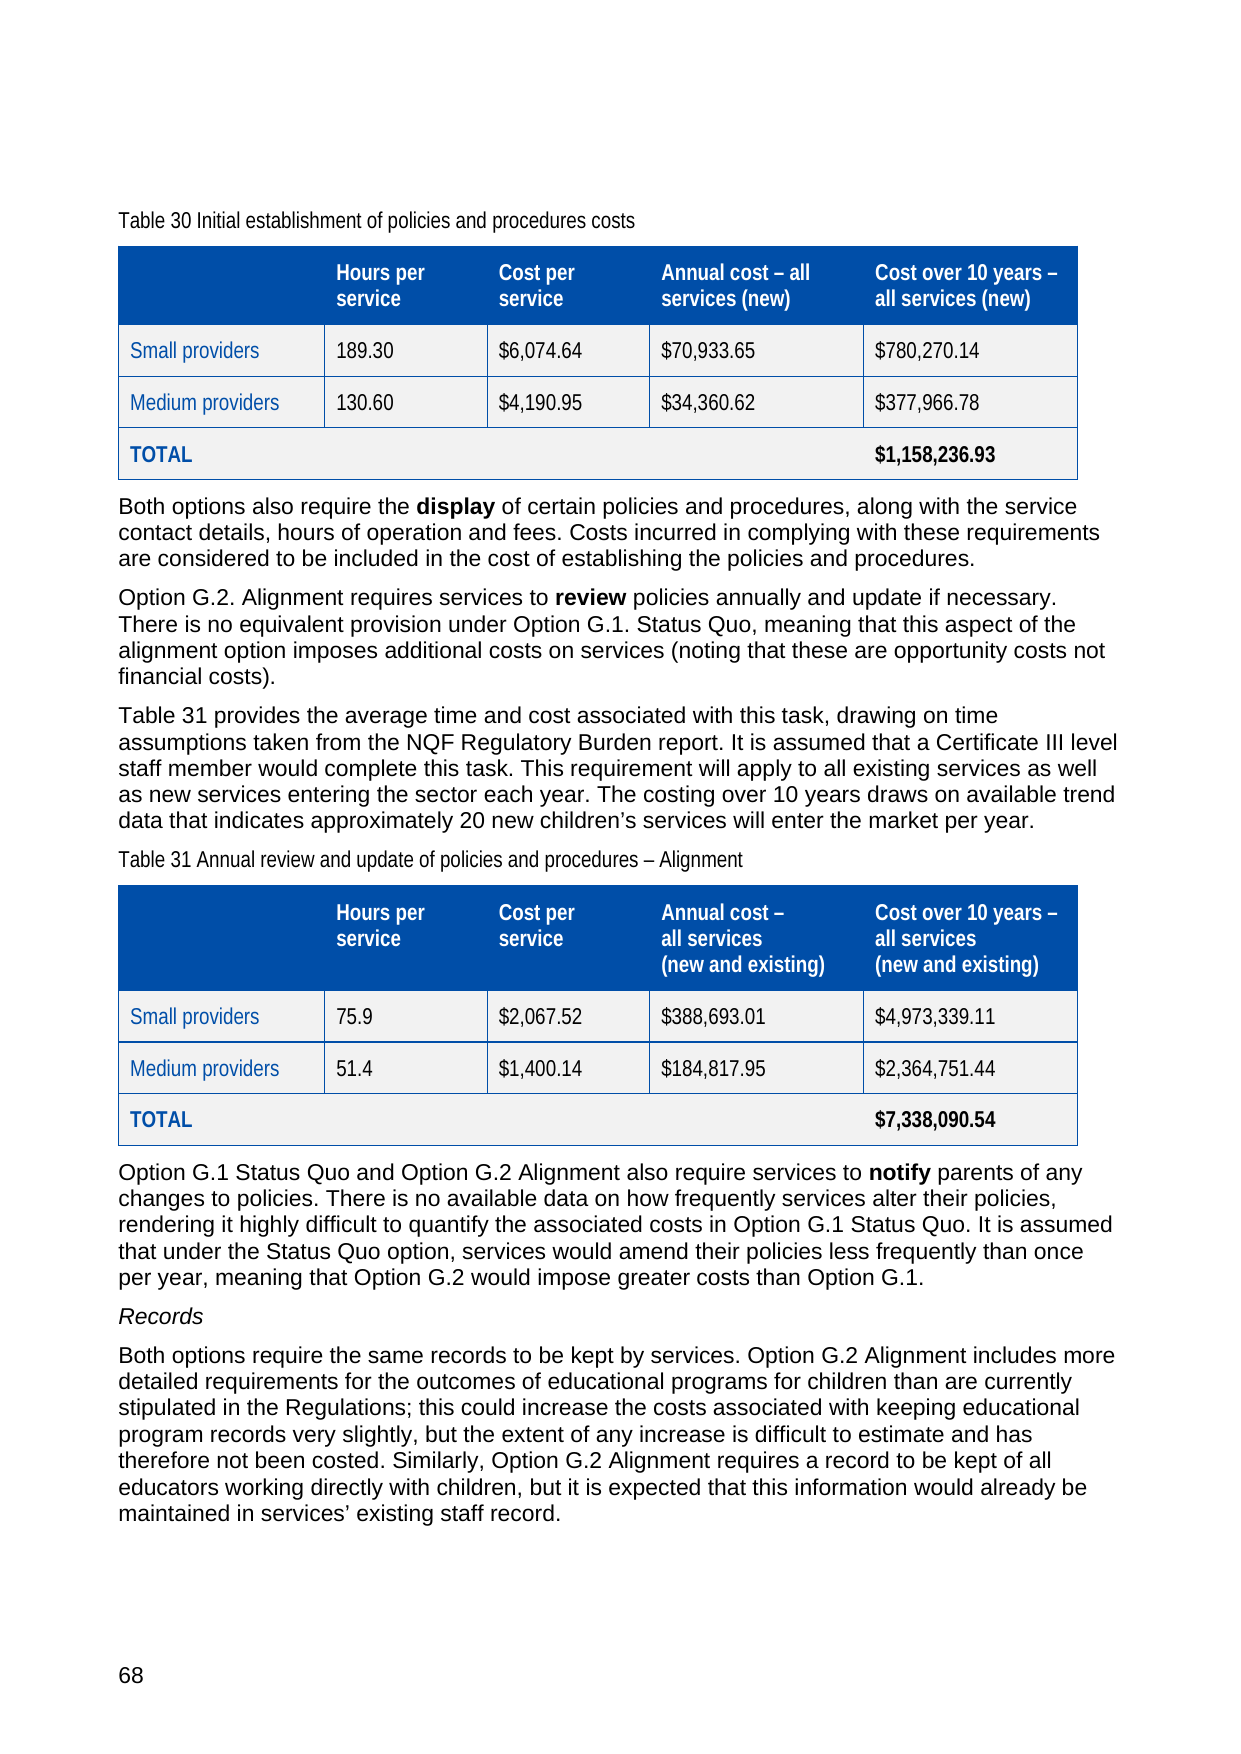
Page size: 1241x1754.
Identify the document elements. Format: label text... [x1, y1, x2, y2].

table_header [119, 886, 325, 990]
text Table 31 Annual review and update of policies and procedures – Alignment [118, 846, 1122, 873]
table_header Cost per service [487, 886, 650, 990]
table_cell $1,158,236.93 [864, 428, 1077, 479]
text Table 31 provides the average time and cost associated with this task, drawing on time assumptions taken from the NQF Regulatory Burden report. It is assumed that a Certificate III level staff member would complete this task. This requirement will apply to all existing services as well as new services entering the sector each year. The costing over 10 years draws on available trend data that indicates approximately 20 new children’s services will enter the market per year. [118, 702, 1122, 834]
table_cell $388,693.01 [650, 991, 863, 1041]
table_cell $780,270.14 [864, 325, 1077, 376]
table_cell $1,400.14 [488, 1043, 649, 1093]
table_cell $184,817.95 [650, 1043, 863, 1093]
table_header Hours per service [325, 247, 487, 324]
text Records [118, 1303, 1122, 1329]
text Both options require the same records to be kept by services. Option G.2 Alignment includes more detailed requirements for the outcomes of educational programs for children than are currently stipulated in the Regulations; this could increase the costs associated with keeping educational program records very slightly, but the extent of any increase is difficult to estimate and has therefore not been costed. Similarly, Option G.2 Alignment requires a record to be kept of all educators working directly with children, but it is expected that this information would already be maintained in services’ existing staff record. [118, 1342, 1122, 1526]
table_cell TOTAL [119, 428, 325, 479]
table_cell $7,338,090.54 [864, 1094, 1077, 1145]
table_cell $2,067.52 [488, 991, 649, 1041]
table_cell Medium providers [119, 1043, 324, 1093]
table_cell $4,973,339.11 [864, 991, 1077, 1041]
table_cell $34,360.62 [650, 377, 863, 427]
table_cell [487, 1094, 650, 1145]
table_cell $4,190.95 [488, 377, 649, 427]
table_header Cost over 10 years – all services (new) [864, 247, 1077, 324]
table_cell [650, 1094, 864, 1145]
table_cell 189.30 [325, 325, 487, 376]
table_cell 51.4 [325, 1043, 487, 1093]
table_header Annual cost – all services (new and existing) [650, 886, 864, 990]
table_cell [325, 1094, 487, 1145]
text Both options also require the display of certain policies and procedures, along with the service contact details, hours of operation and fees. Costs incurred in complying with these requirements are considered to be included in the cost of establishing the policies and procedures. [118, 493, 1122, 572]
table_header [119, 247, 325, 324]
table_cell Small providers [119, 325, 324, 376]
table_cell $70,933.65 [650, 325, 863, 376]
table_cell TOTAL [119, 1094, 325, 1145]
table_header Hours per service [325, 886, 487, 990]
table_cell [650, 428, 864, 479]
table_cell 130.60 [325, 377, 487, 427]
table_header Annual cost – all services (new) [650, 247, 864, 324]
table_cell Medium providers [119, 377, 324, 427]
text Table 30 Initial establishment of policies and procedures costs [118, 207, 1122, 233]
table_cell 75.9 [325, 991, 487, 1041]
text Option G.1 Status Quo and Option G.2 Alignment also require services to notify parents of any changes to policies. There is no available data on how frequently services alter their policies, rendering it highly difficult to quantify the associated costs in Option G.1 Status Quo. It is assumed that under the Status Quo option, services would amend their policies less frequently than once per year, meaning that Option G.2 would impose greater costs than Option G.1. [118, 1158, 1122, 1290]
table_cell [325, 428, 487, 479]
table_cell $6,074.64 [488, 325, 649, 376]
table_cell Small providers [119, 991, 324, 1041]
table_cell [487, 428, 650, 479]
table_header Cost over 10 years – all services (new and existing) [864, 886, 1077, 990]
table_cell $2,364,751.44 [864, 1043, 1077, 1093]
table_cell $377,966.78 [864, 377, 1077, 427]
table_header Cost per service [487, 247, 650, 324]
text Option G.2. Alignment requires services to review policies annually and update if necessary. There is no equivalent provision under Option G.1. Status Quo, meaning that this aspect of the alignment option imposes additional costs on services (noting that these are opportunity costs not financial costs). [118, 584, 1122, 689]
